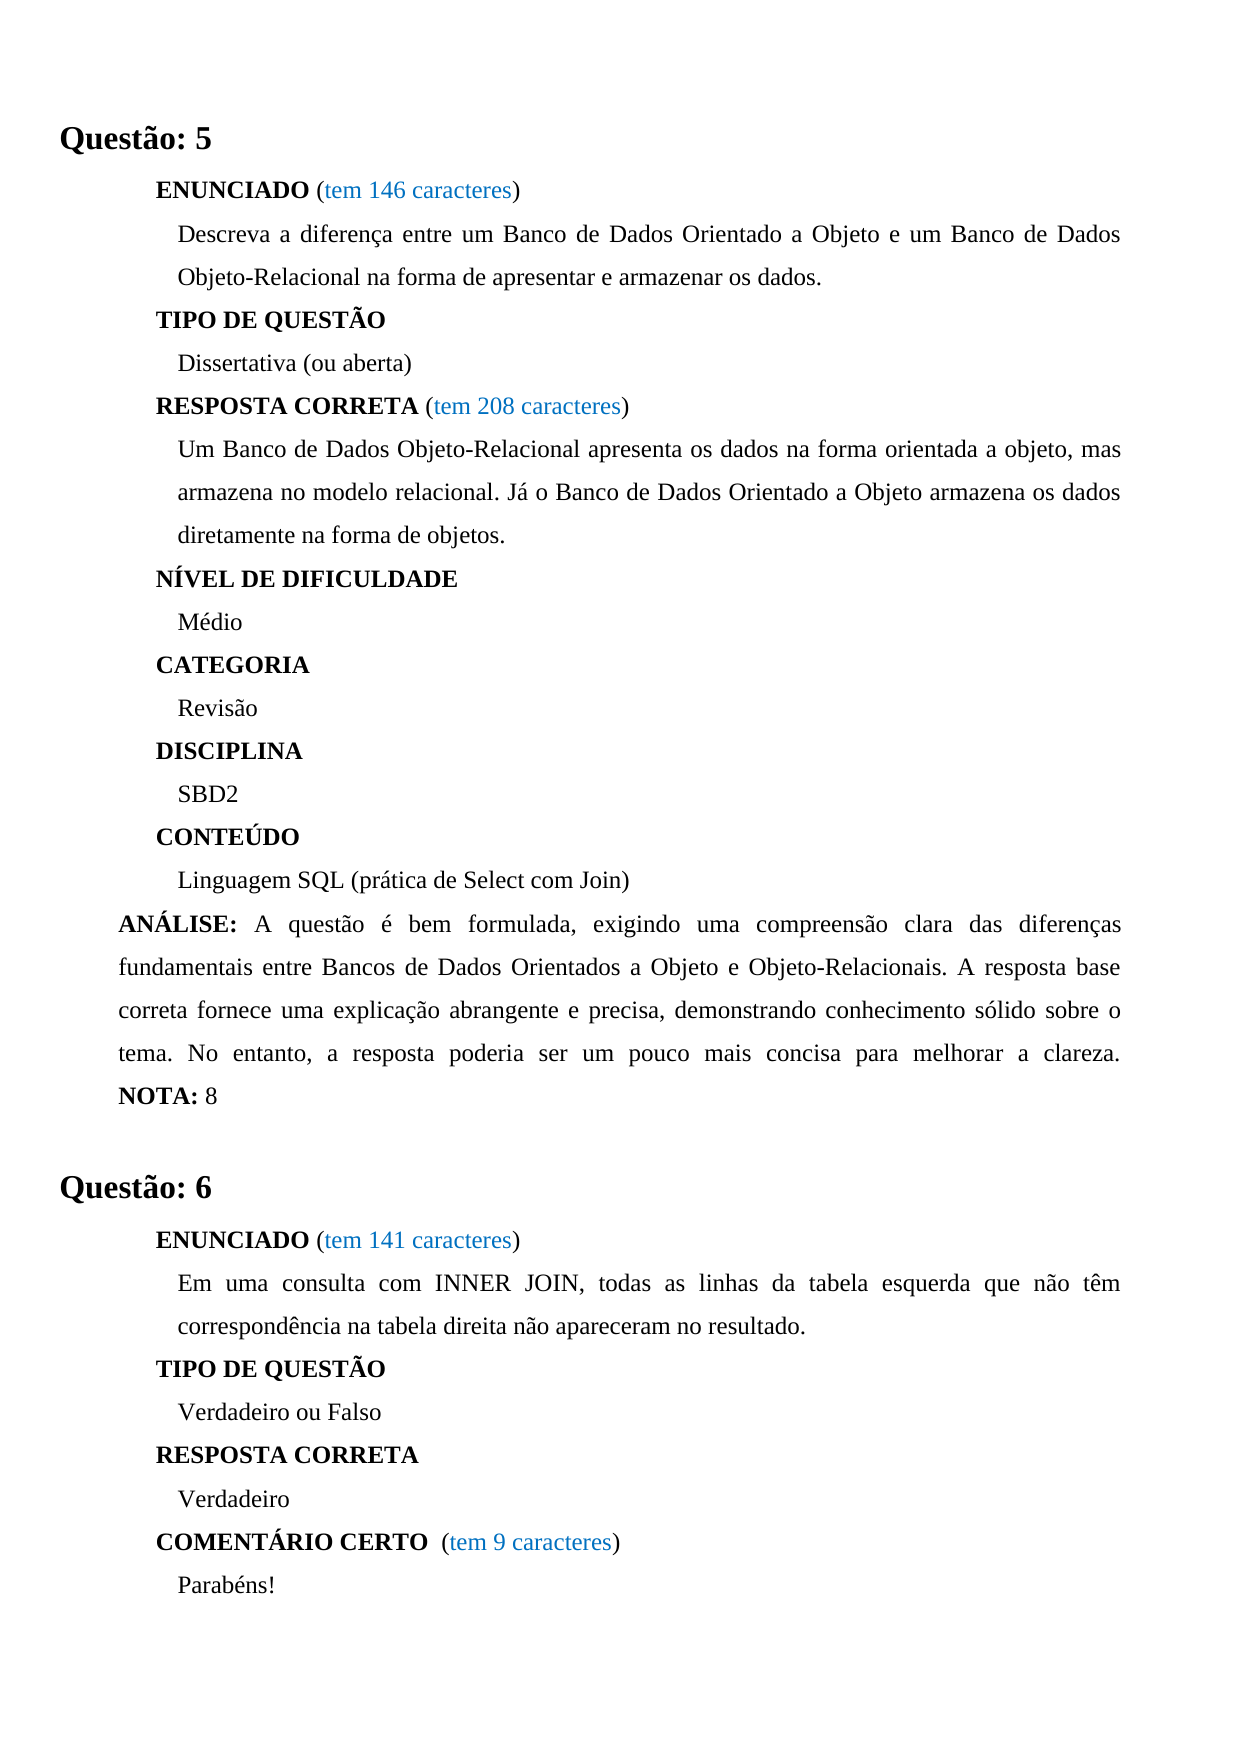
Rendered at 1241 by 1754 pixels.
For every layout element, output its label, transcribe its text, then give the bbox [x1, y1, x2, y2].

text SBD2 [177, 779, 1122, 808]
text Linguagem SQL (prática de Select com Join) [177, 866, 1122, 894]
text Médio [177, 607, 1122, 636]
text Em uma consulta com INNER JOIN, todas as linhas da tabela esquerda que não têm correspondência na tabela direita não apareceram no resultado. [177, 1268, 1122, 1340]
text Questão: 6 [59, 1167, 1122, 1206]
text CONTEÚDO [118, 822, 1122, 851]
text Revisão [177, 693, 1122, 722]
text RESPOSTA CORRETA [118, 1441, 1122, 1469]
text TIPO DE QUESTÃO [118, 305, 1122, 334]
text Verdadeiro [177, 1484, 1122, 1512]
text DISCIPLINA [118, 736, 1122, 765]
text Questão: 5 [59, 118, 1122, 156]
text Um Banco de Dados Objeto-Relacional apresenta os dados na forma orientada a objeto, mas armazena no modelo relacional. Já o Banco de Dados Orientado a Objeto armazena os dados diretamente na forma de objetos. [177, 434, 1122, 549]
text COMENTÁRIO CERTO (tem 9 caracteres) [118, 1527, 1122, 1556]
text ENUNCIADO (tem 146 caracteres) [118, 176, 1122, 204]
text Parabéns! [177, 1570, 1122, 1599]
text Dissertativa (ou aberta) [177, 348, 1122, 377]
text ENUNCIADO (tem 141 caracteres) [118, 1225, 1122, 1254]
text TIPO DE QUESTÃO [118, 1354, 1122, 1383]
text CATEGORIA [118, 650, 1122, 679]
text Verdadeiro ou Falso [177, 1397, 1122, 1426]
text NÍVEL DE DIFICULDADE [118, 564, 1122, 592]
text RESPOSTA CORRETA (tem 208 caracteres) [118, 391, 1122, 420]
text ANÁLISE: A questão é bem formulada, exigindo uma compreensão clara das diferenças fundamentais entre Bancos de Dados Orientados a Objeto e Objeto-Relacionais. A resposta base correta fornece uma explicação abrangente e precisa, demonstrando conhecimento sólido sobre o tema. No entanto, a resposta poderia ser um pouco mais concisa para melhorar a clareza. NOTA: 8 [118, 909, 1122, 1110]
text Descreva a diferença entre um Banco de Dados Orientado a Objeto e um Banco de Dados Objeto-Relacional na forma de apresentar e armazenar os dados. [177, 219, 1122, 291]
